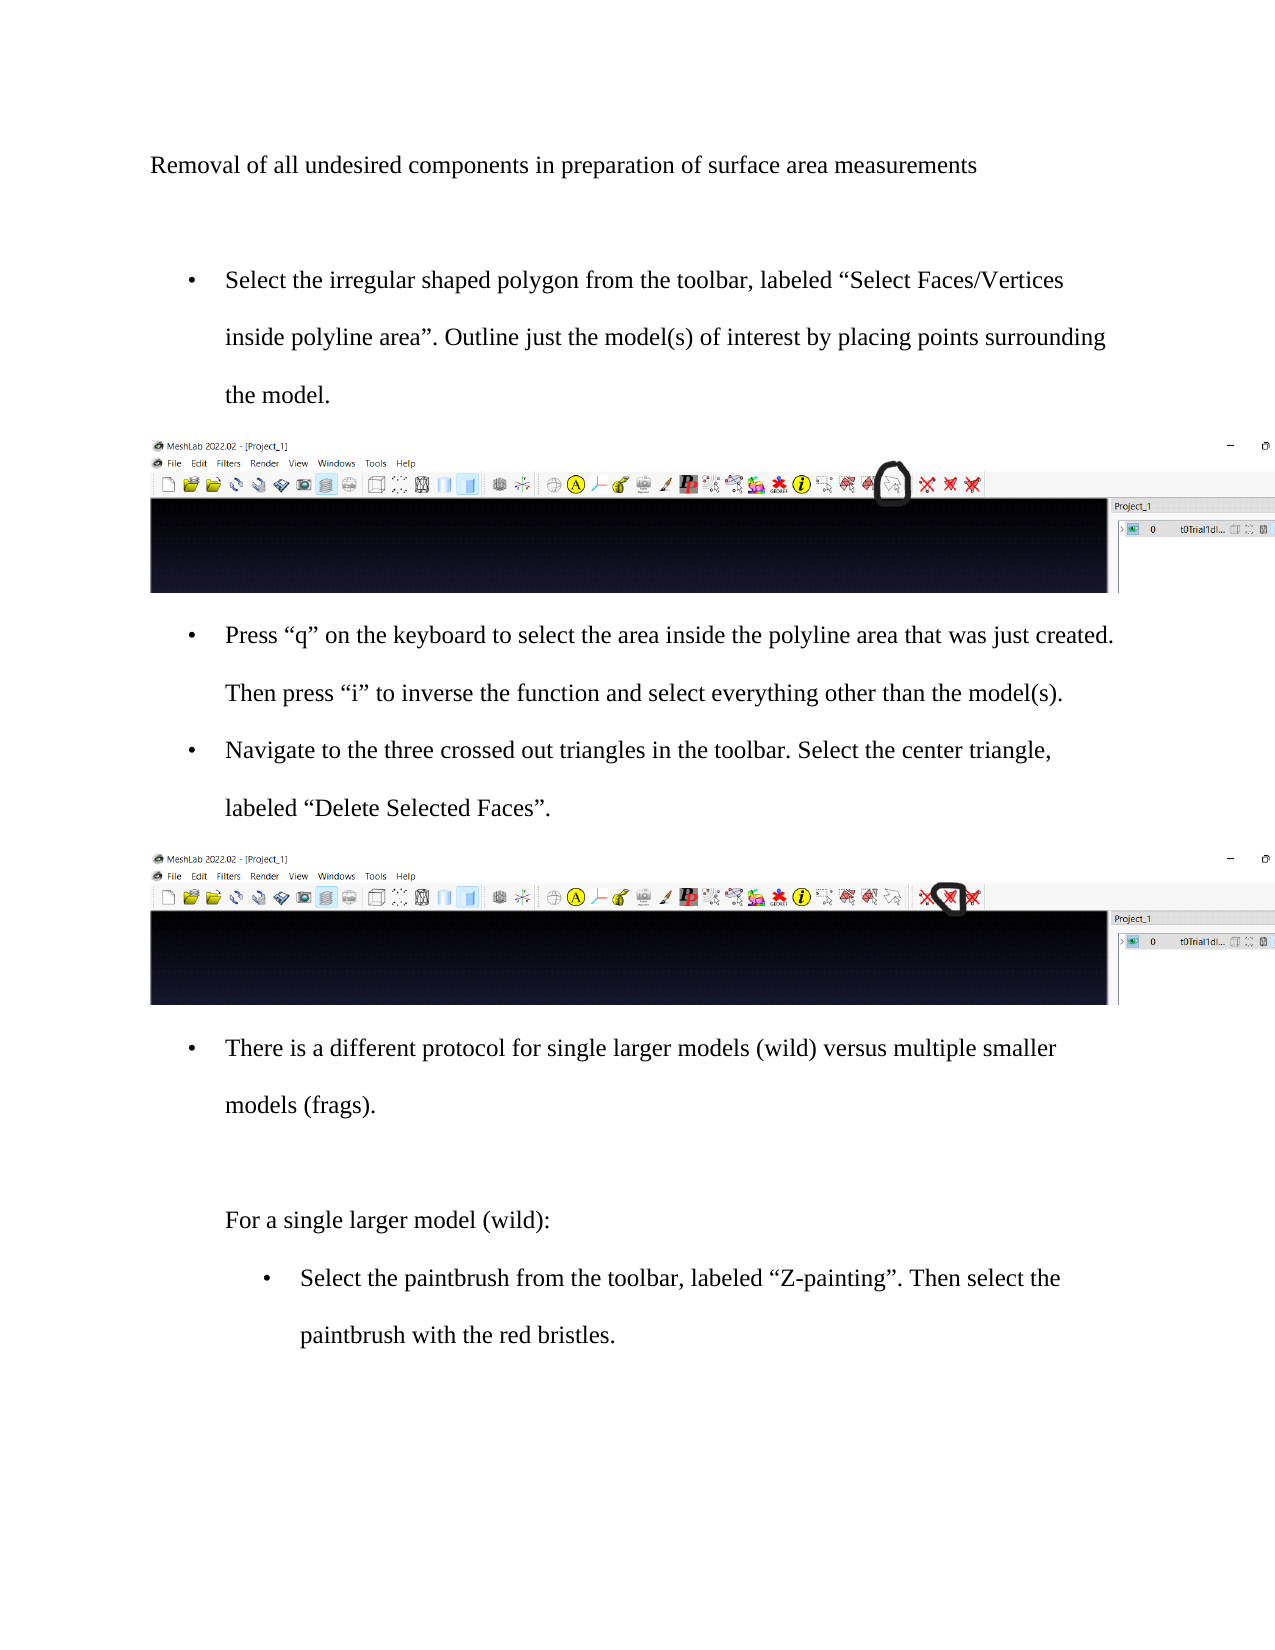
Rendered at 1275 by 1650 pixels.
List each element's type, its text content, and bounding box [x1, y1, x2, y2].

text For a single larger model (wild): [225, 1205, 1125, 1234]
list Select the paintbrush from the toolbar, labeled “Z-painting”. Then select the paintbrush with the red bristles. [262, 1263, 1125, 1349]
list There is a different protocol for single larger models (wild) versus multiple smaller models (frags). [187, 1033, 1125, 1119]
list Press “q” on the keyboard to select the area inside the polyline area that was just created. Then press “i” to inverse the function and select everything other than the model(s). [187, 620, 1125, 706]
text Removal of all undesired components in preparation of surface area measurements [150, 150, 1125, 179]
list Select the irregular shaped polygon from the toolbar, labeled “Select Faces/Vertices inside polyline area”. Outline just the model(s) of interest by placing points surrounding the model. [187, 265, 1125, 409]
picture [150, 850, 1275, 1005]
picture [150, 437, 1275, 593]
list Navigate to the three crossed out triangles in the toolbar. Select the center triangle, labeled “Delete Selected Faces”. [187, 735, 1125, 821]
